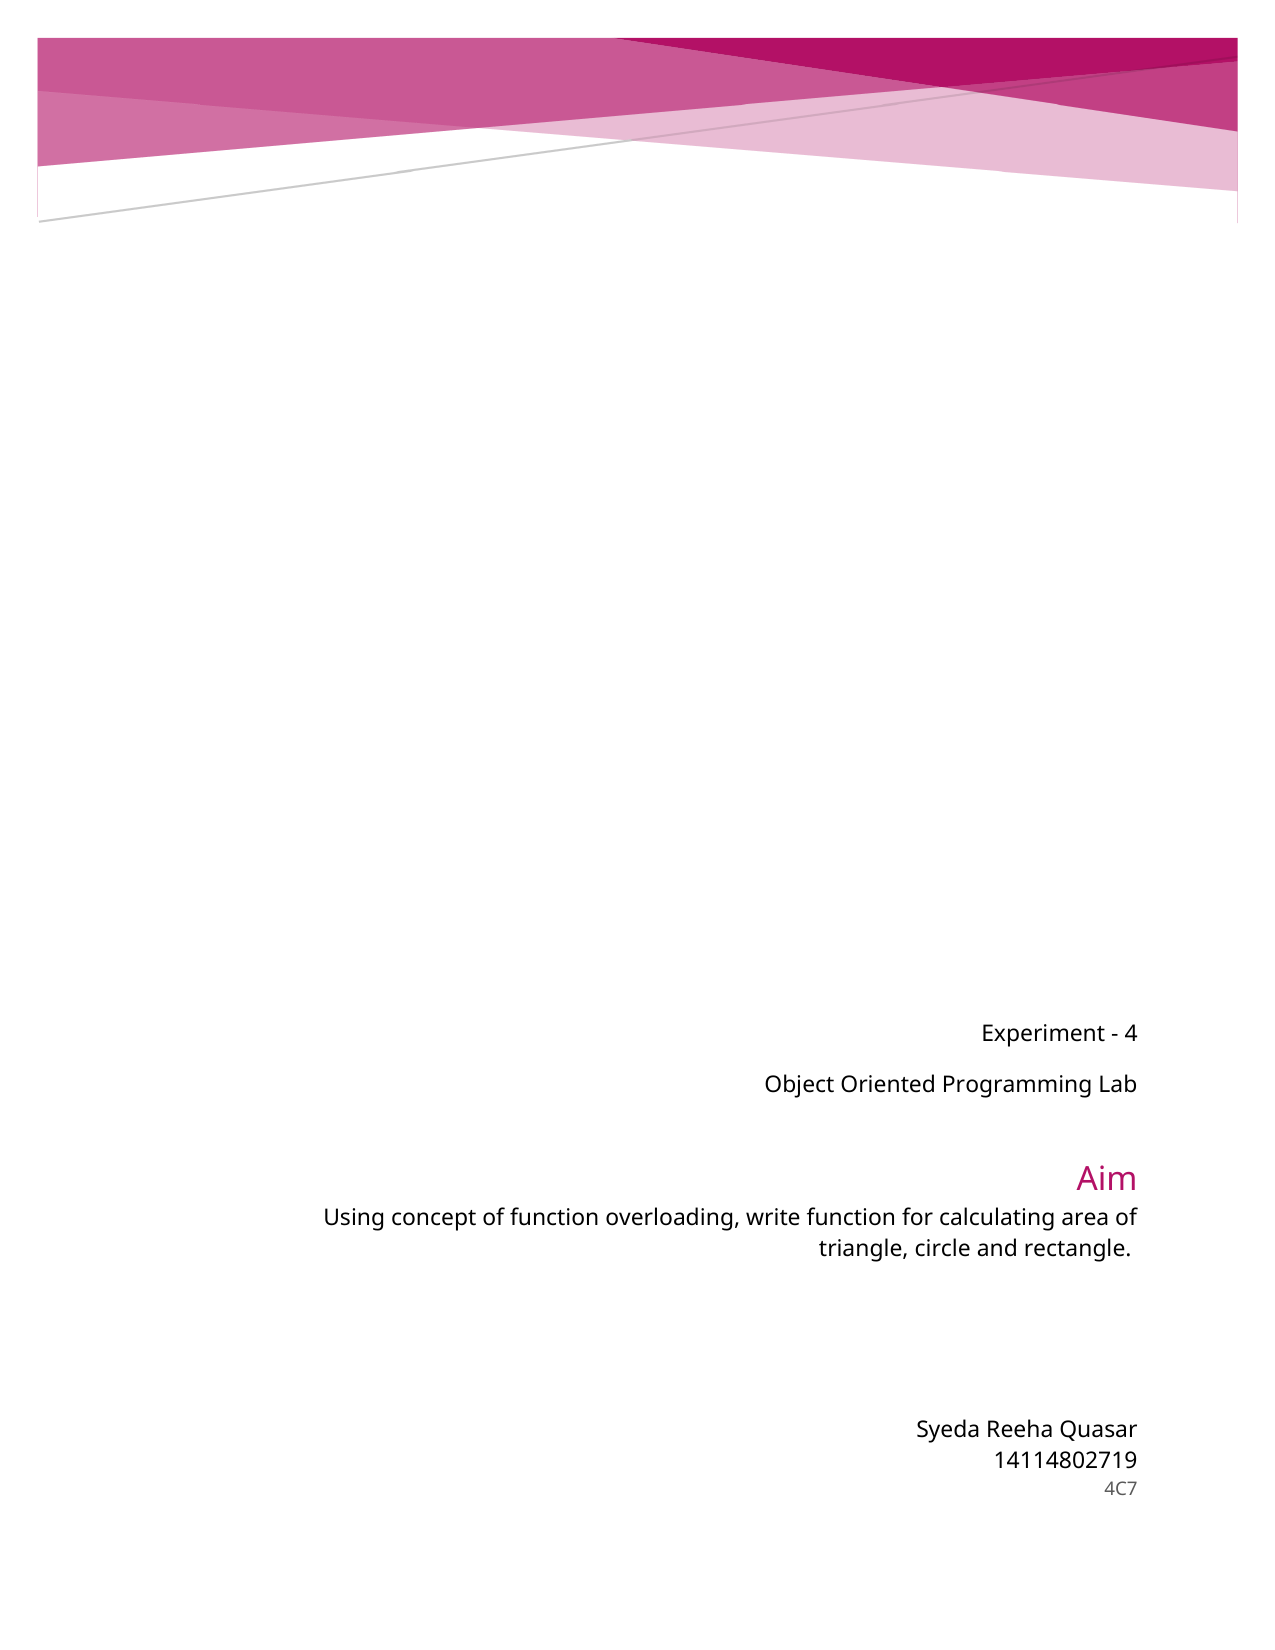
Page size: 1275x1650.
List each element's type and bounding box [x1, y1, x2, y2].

picture [37, 37, 1238, 238]
